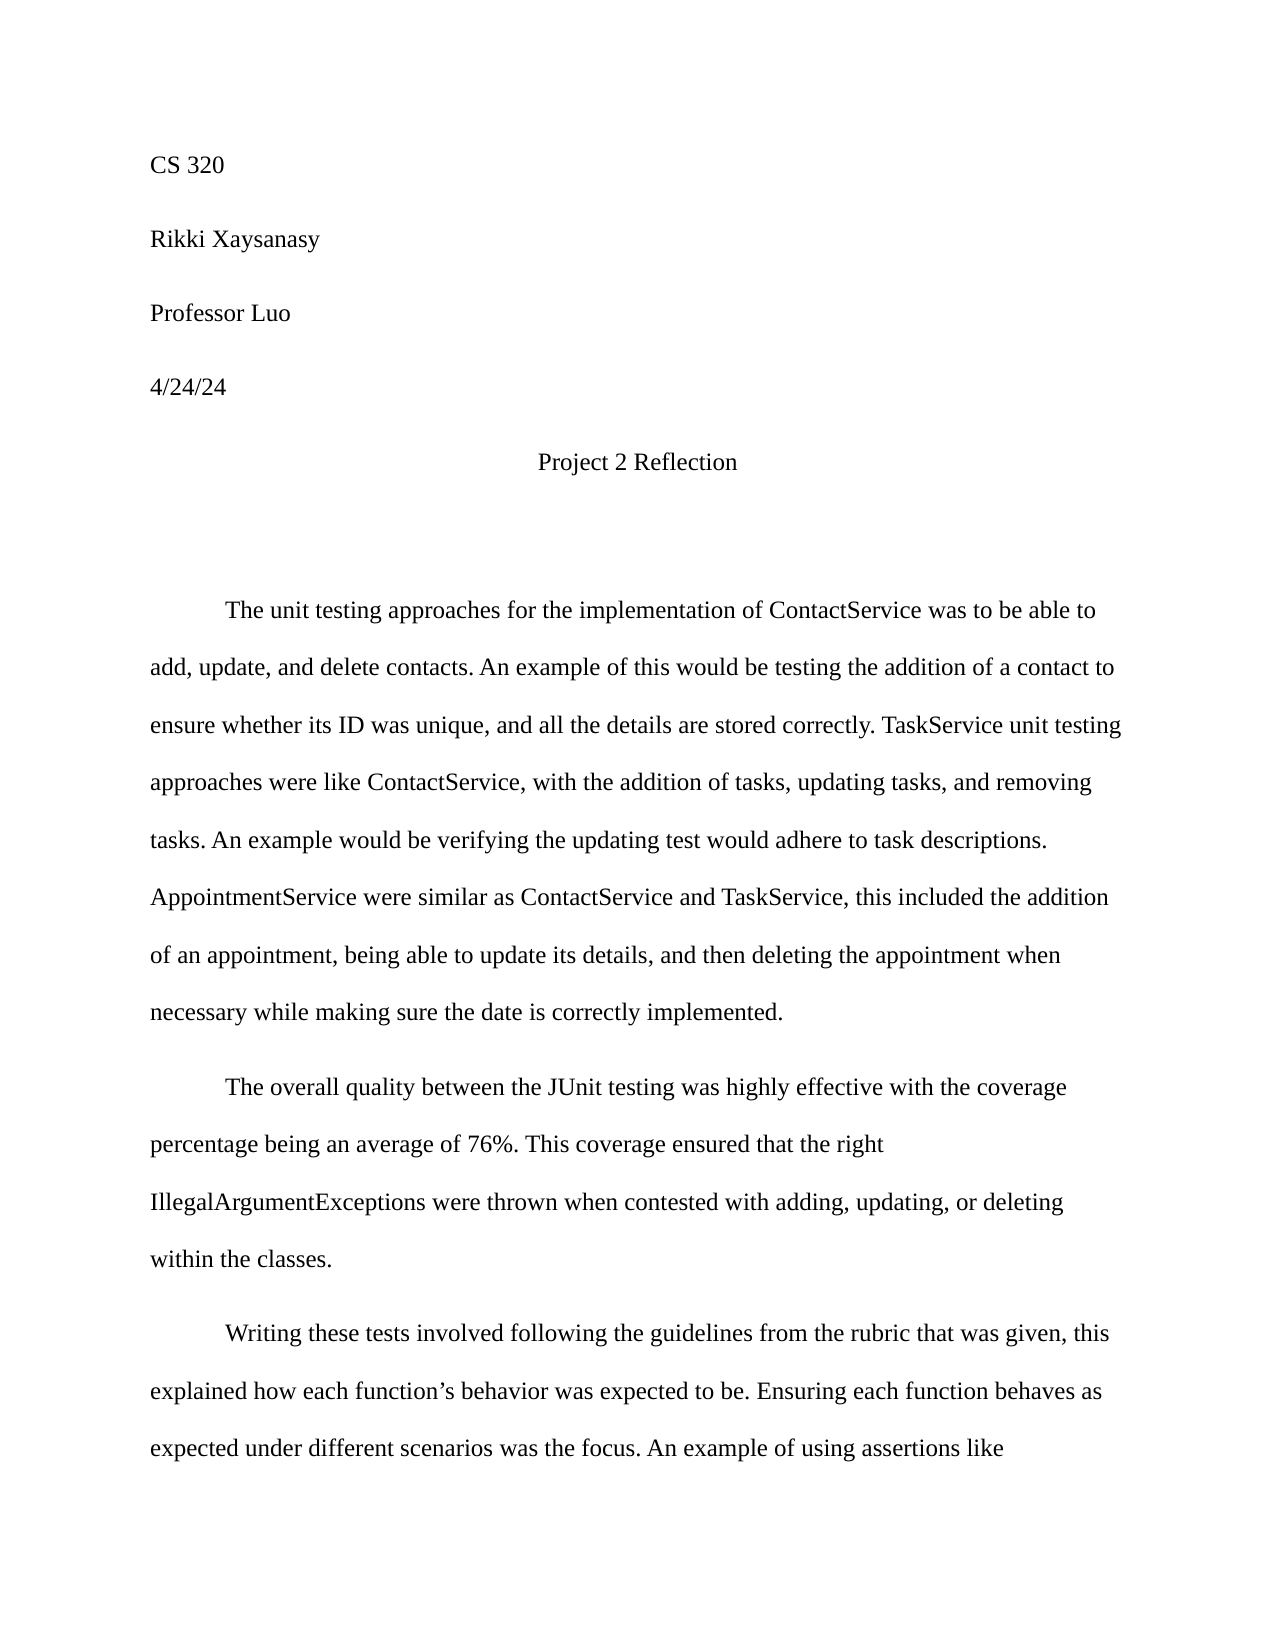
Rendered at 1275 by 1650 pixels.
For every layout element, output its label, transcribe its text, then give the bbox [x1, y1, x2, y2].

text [150, 1318, 1125, 1462]
text The unit testing approaches for the implementation of ContactService was to be able to add, update, and delete contacts. An example of this would be testing the addition of a contact to ensure whether its ID was unique, and all the details are stored correctly. TaskService unit testing approaches were like ContactService, with the addition of tasks, updating tasks, and removing tasks. An example would be verifying the updating test would adhere to task descriptions. AppointmentService were similar as ContactService and TaskService, this included the addition of an appointment, being able to update its details, and then deleting the appointment when necessary while making sure the date is correctly implemented. [150, 595, 1125, 1026]
text Rikki Xaysanasy [150, 224, 1125, 253]
text Project 2 Reflection [150, 447, 1125, 475]
text 4/24/24 [150, 372, 1125, 401]
text The overall quality between the JUnit testing was highly effective with the coverage percentage being an average of 76%. This coverage ensured that the right IllegalArgumentExceptions were thrown when contested with adding, updating, or deleting within the classes. [150, 1072, 1125, 1273]
text Professor Luo [150, 298, 1125, 327]
text CS 320 [150, 150, 1125, 179]
